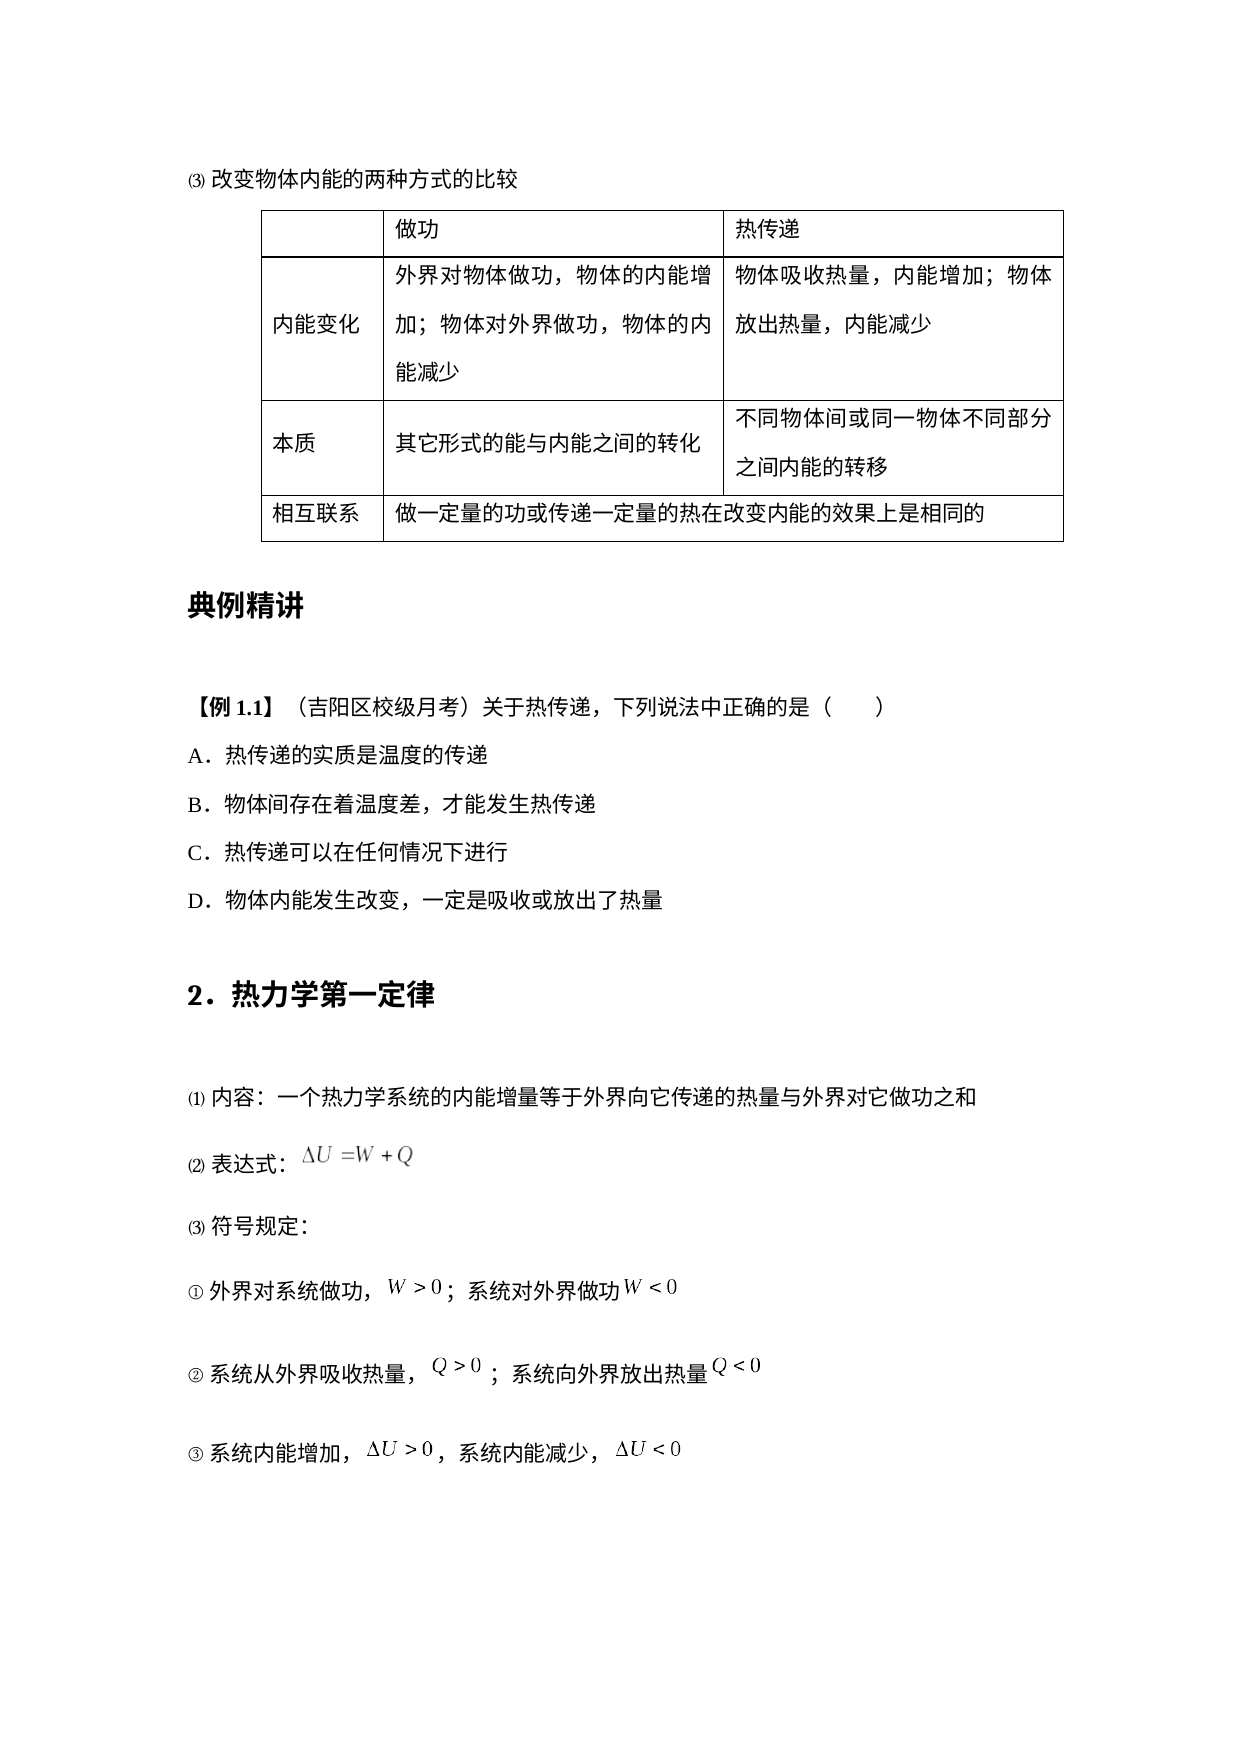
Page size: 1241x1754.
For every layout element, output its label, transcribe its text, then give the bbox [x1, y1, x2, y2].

text ① 外界对系统做功，；系统对外界做功 [187, 1257, 1053, 1322]
text B．物体间存在着温度差，才能发生热传递 [187, 786, 1053, 819]
table_cell 本质 [262, 401, 383, 495]
text A．热传递的实质是温度的传递 [187, 738, 1053, 771]
text 典例精讲 [187, 571, 1053, 636]
table_cell 内能变化 [262, 258, 383, 400]
text D．物体内能发生改变，一定是吸收或放出了热量 [187, 883, 1053, 916]
text ⑶ 符号规定： [187, 1209, 1053, 1241]
text ③ 系统内能增加，，系统内能减少， [187, 1419, 1053, 1484]
table_header 热传递 [724, 211, 1063, 256]
text ② 系统从外界吸收热量， ；系统向外界放出热量 [187, 1338, 1053, 1403]
table_cell 做一定量的功或传递一定量的热在改变内能的效果上是相同的 [384, 496, 1063, 541]
table_cell 相互联系 [262, 496, 383, 541]
table_cell 不同物体间或同一物体不同部分之间内能的转移 [724, 401, 1063, 495]
text 【例1.1】（吉阳区校级月考）关于热传递，下列说法中正确的是（ ） [187, 690, 1053, 722]
table_header 做功 [384, 211, 723, 256]
text ⑶ 改变物体内能的两种方式的比较 [187, 162, 1053, 194]
table_cell 物体吸收热量，内能增加；物体放出热量，内能减少 [724, 258, 1063, 400]
text 2．热力学第一定律 [187, 961, 1053, 1026]
table_header [262, 211, 383, 256]
table_cell 其它形式的能与内能之间的转化 [384, 401, 723, 495]
text C．热传递可以在任何情况下进行 [187, 835, 1053, 867]
table_cell 外界对物体做功，物体的内能增加；物体对外界做功，物体的内能减少 [384, 258, 723, 400]
text ⑴ 内容：一个热力学系统的内能增量等于外界向它传递的热量与外界对它做功之和 [187, 1079, 1053, 1112]
text ⑵ 表达式： [187, 1128, 1053, 1193]
